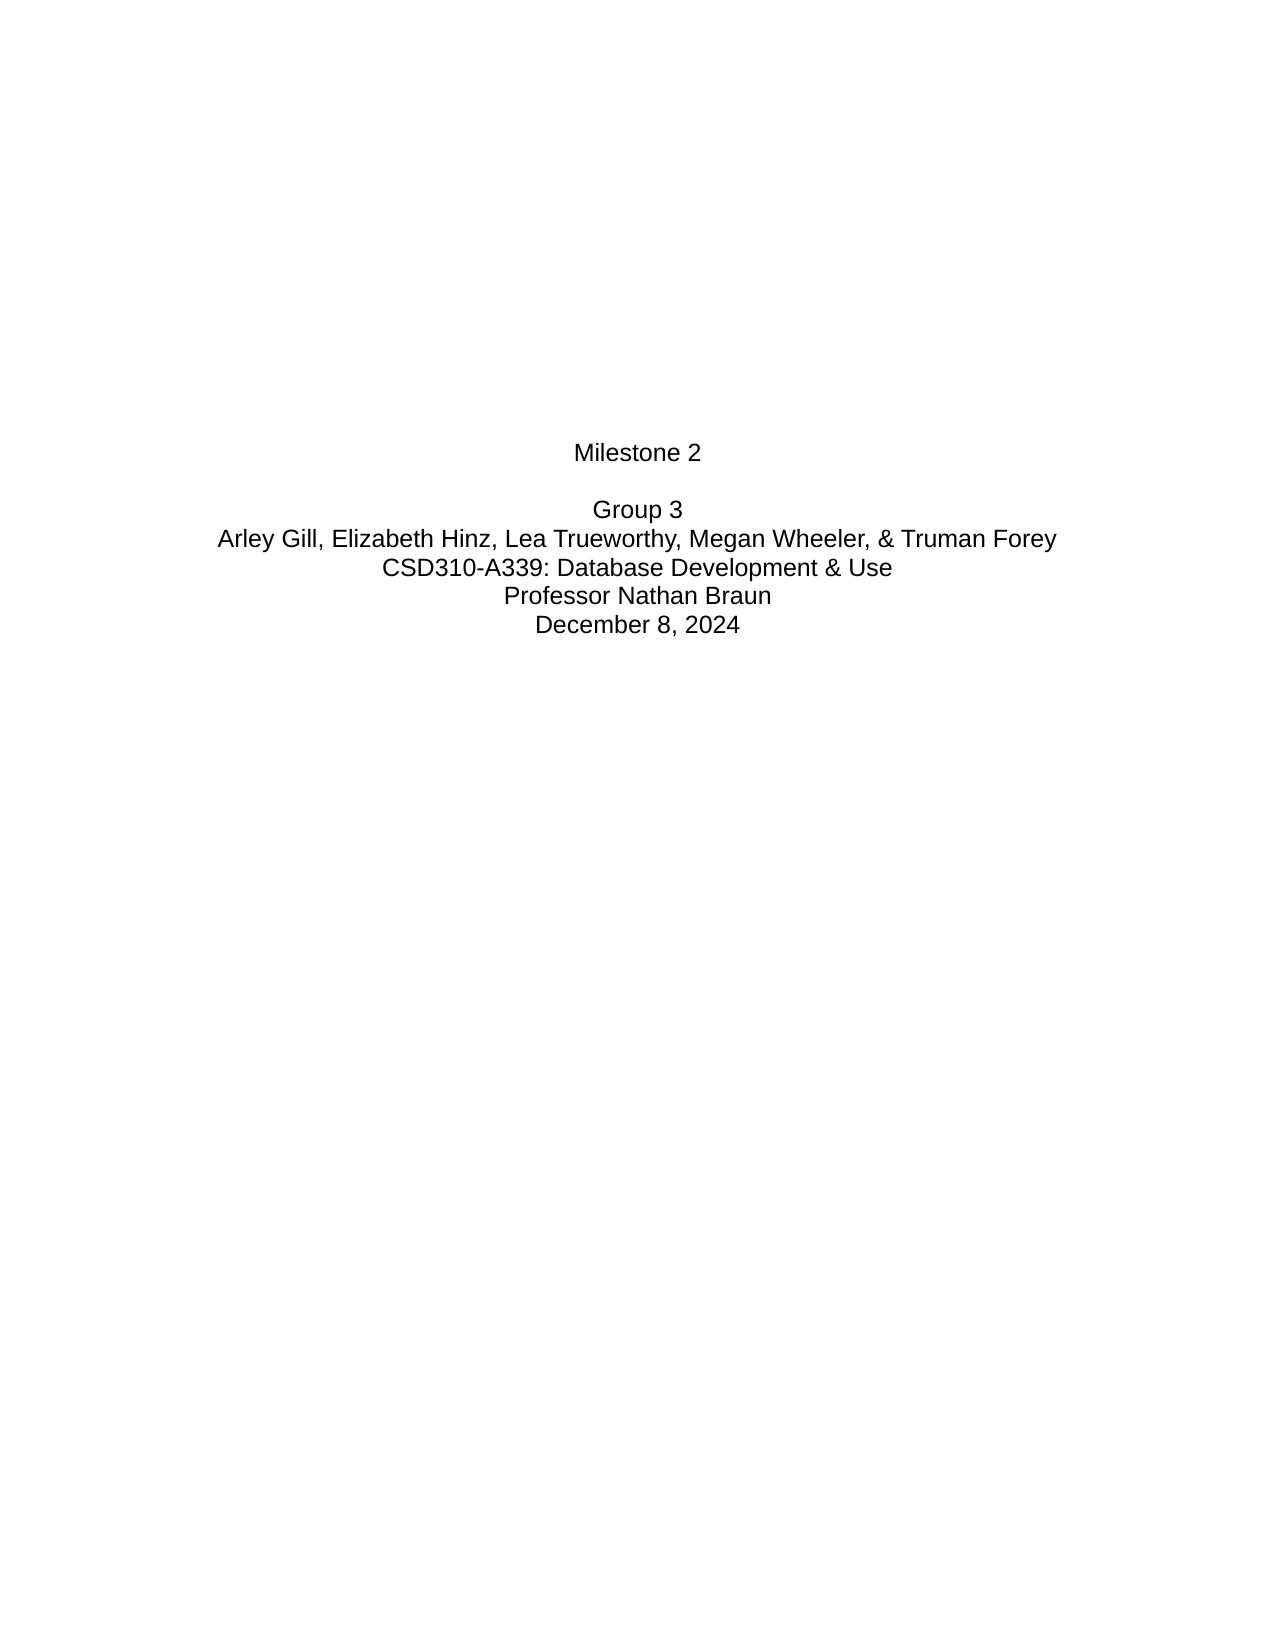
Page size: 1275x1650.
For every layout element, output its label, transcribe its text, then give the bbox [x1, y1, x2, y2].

text December 8, 2024 [150, 610, 1125, 639]
text Professor Nathan Braun [150, 581, 1125, 610]
text CSD310-A339: Database Development & Use [150, 552, 1125, 581]
text Arley Gill, Elizabeth Hinz, Lea Trueworthy, Megan Wheeler, & Truman Forey [150, 524, 1125, 552]
text Group 3 [150, 495, 1125, 524]
text Milestone 2 [150, 437, 1125, 466]
